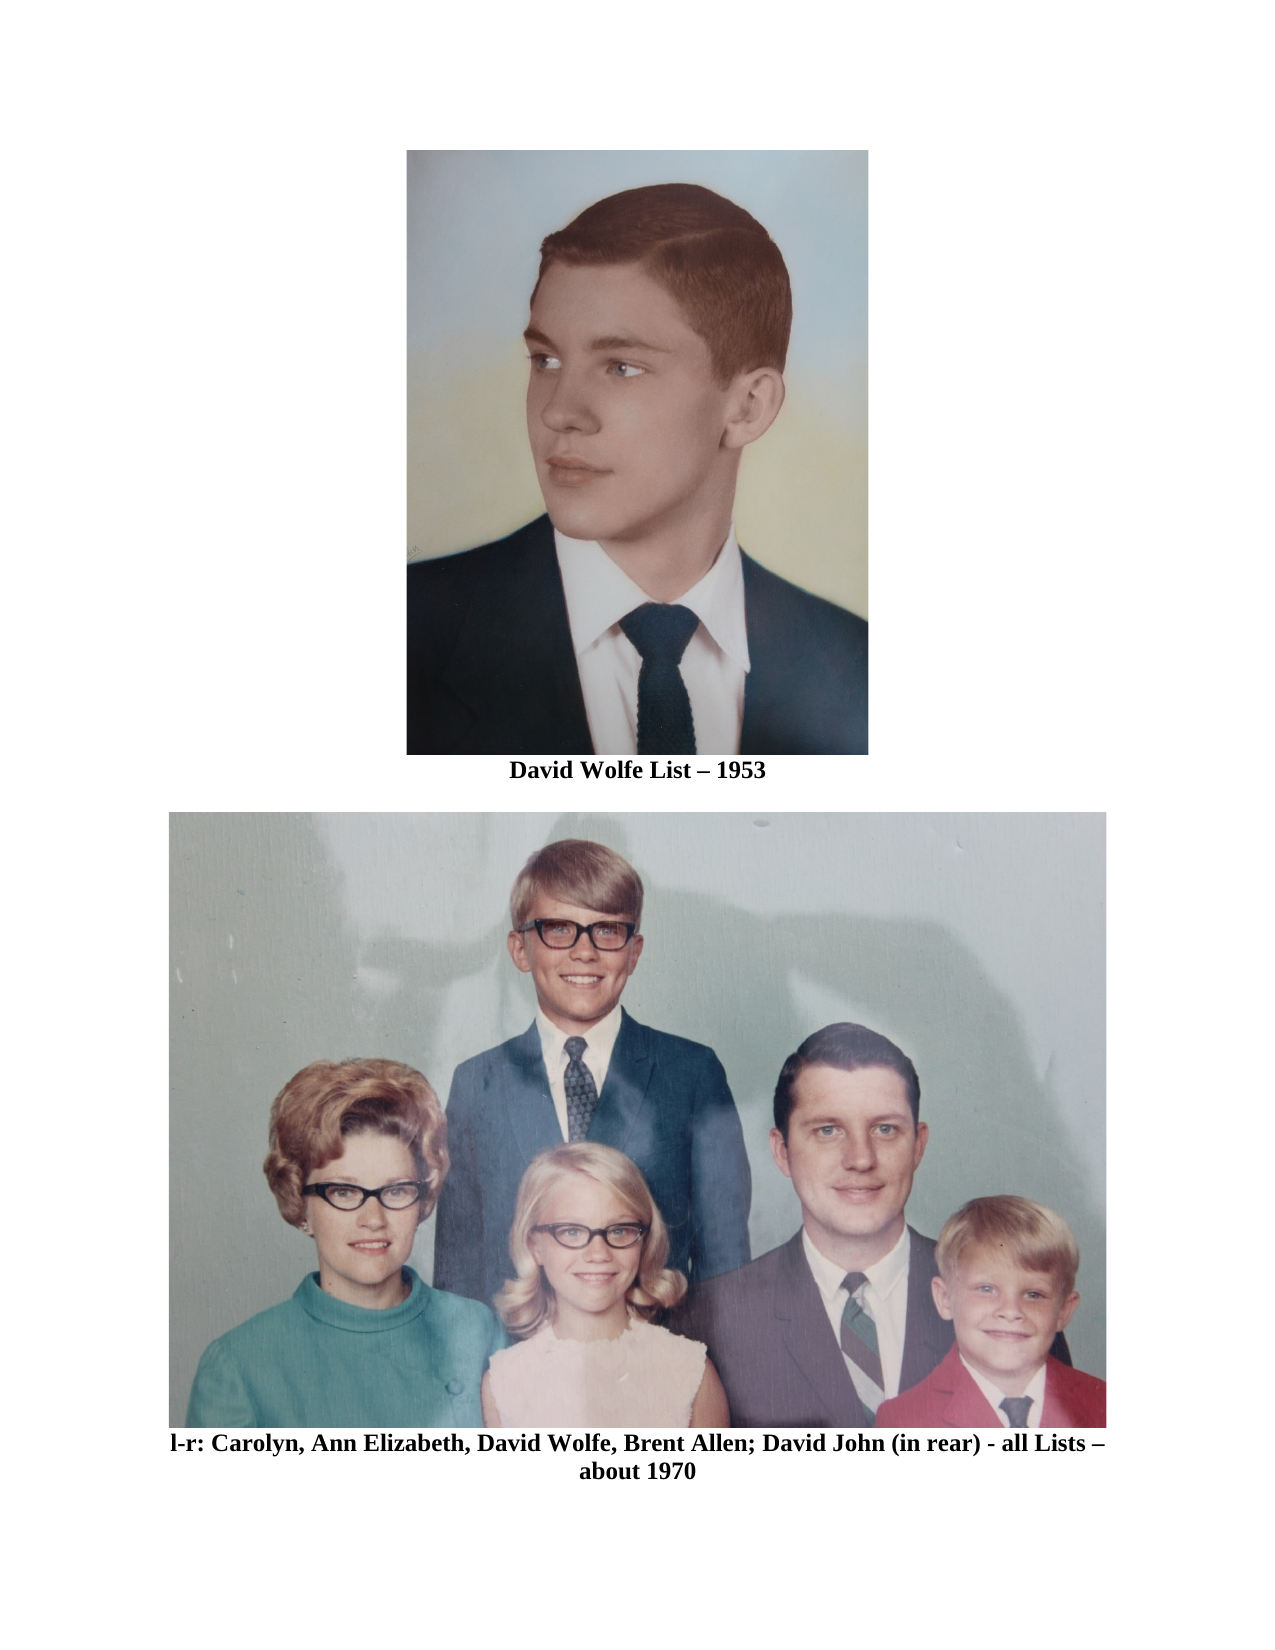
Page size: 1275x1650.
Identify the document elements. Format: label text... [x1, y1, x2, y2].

picture [168, 812, 1107, 1428]
text David Wolfe List – 1953 [150, 755, 1125, 783]
text l-r: Carolyn, Ann Elizabeth, David Wolfe, Brent Allen; David John (in rear) - all Lists – about 1970 [150, 1428, 1125, 1485]
picture [406, 150, 869, 755]
